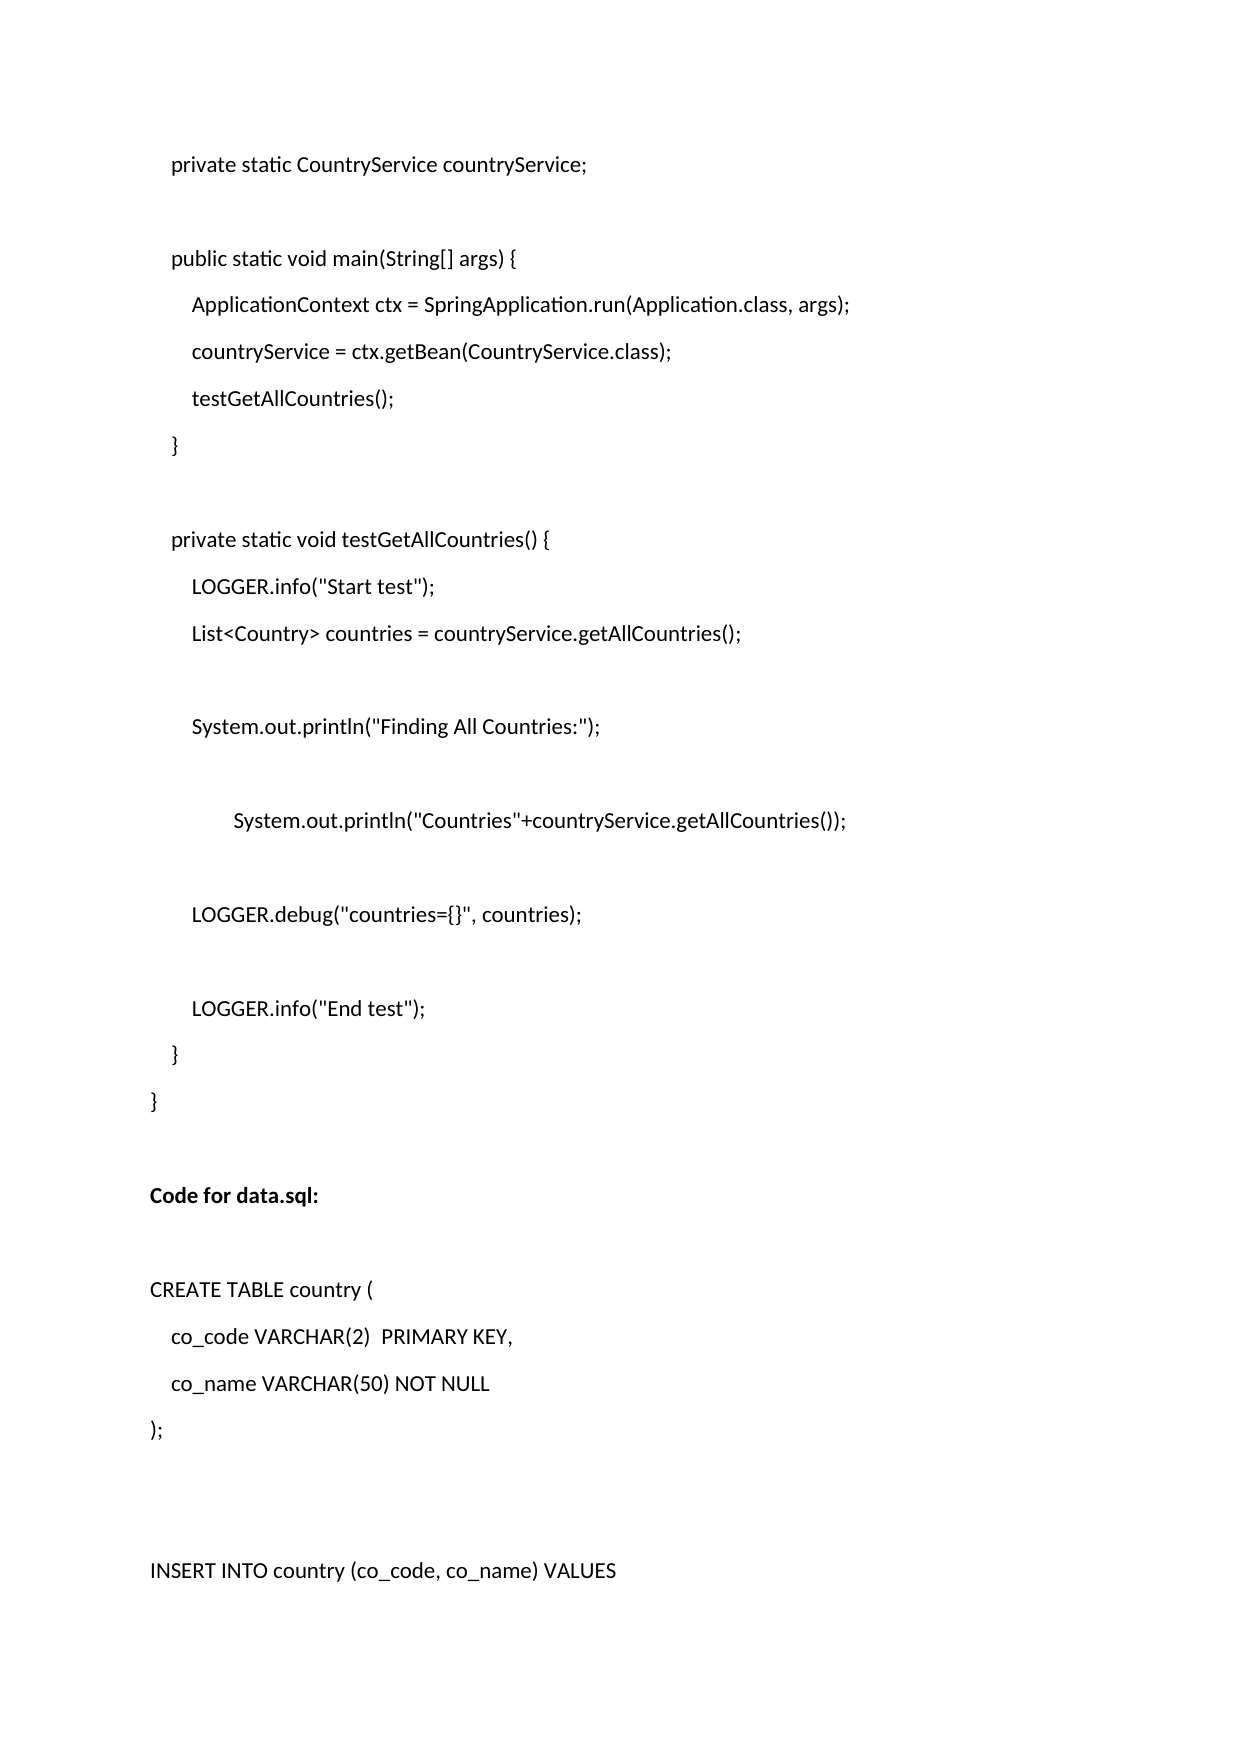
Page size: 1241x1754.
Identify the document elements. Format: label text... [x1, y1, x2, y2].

text System.out.println("Finding All Countries:"); [150, 712, 1090, 741]
text ); [150, 1416, 1090, 1444]
text countryService = ctx.getBean(CountryService.class); [150, 337, 1090, 366]
text INSERT INTO country (co_code, co_name) VALUES [150, 1556, 1090, 1584]
text CREATE TABLE country ( [150, 1275, 1090, 1303]
text } [150, 431, 1090, 459]
text } [150, 1041, 1090, 1069]
text co_name VARCHAR(50) NOT NULL [150, 1369, 1090, 1397]
text co_code VARCHAR(2) PRIMARY KEY, [150, 1322, 1090, 1350]
text testGetAllCountries(); [150, 384, 1090, 412]
text List<Country> countries = countryService.getAllCountries(); [150, 619, 1090, 647]
text ApplicationContext ctx = SpringApplication.run(Application.class, args); [150, 291, 1090, 319]
text private static void testGetAllCountries() { [150, 525, 1090, 553]
text Code for data.sql: [150, 1181, 1090, 1209]
text private static CountryService countryService; [150, 150, 1090, 178]
text } [150, 1087, 1090, 1116]
text LOGGER.debug("countries={}", countries); [150, 900, 1090, 928]
text public static void main(String[] args) { [150, 244, 1090, 272]
text LOGGER.info("End test"); [150, 994, 1090, 1022]
text System.out.println("Countries"+countryService.getAllCountries()); [150, 806, 1090, 834]
text LOGGER.info("Start test"); [150, 572, 1090, 600]
